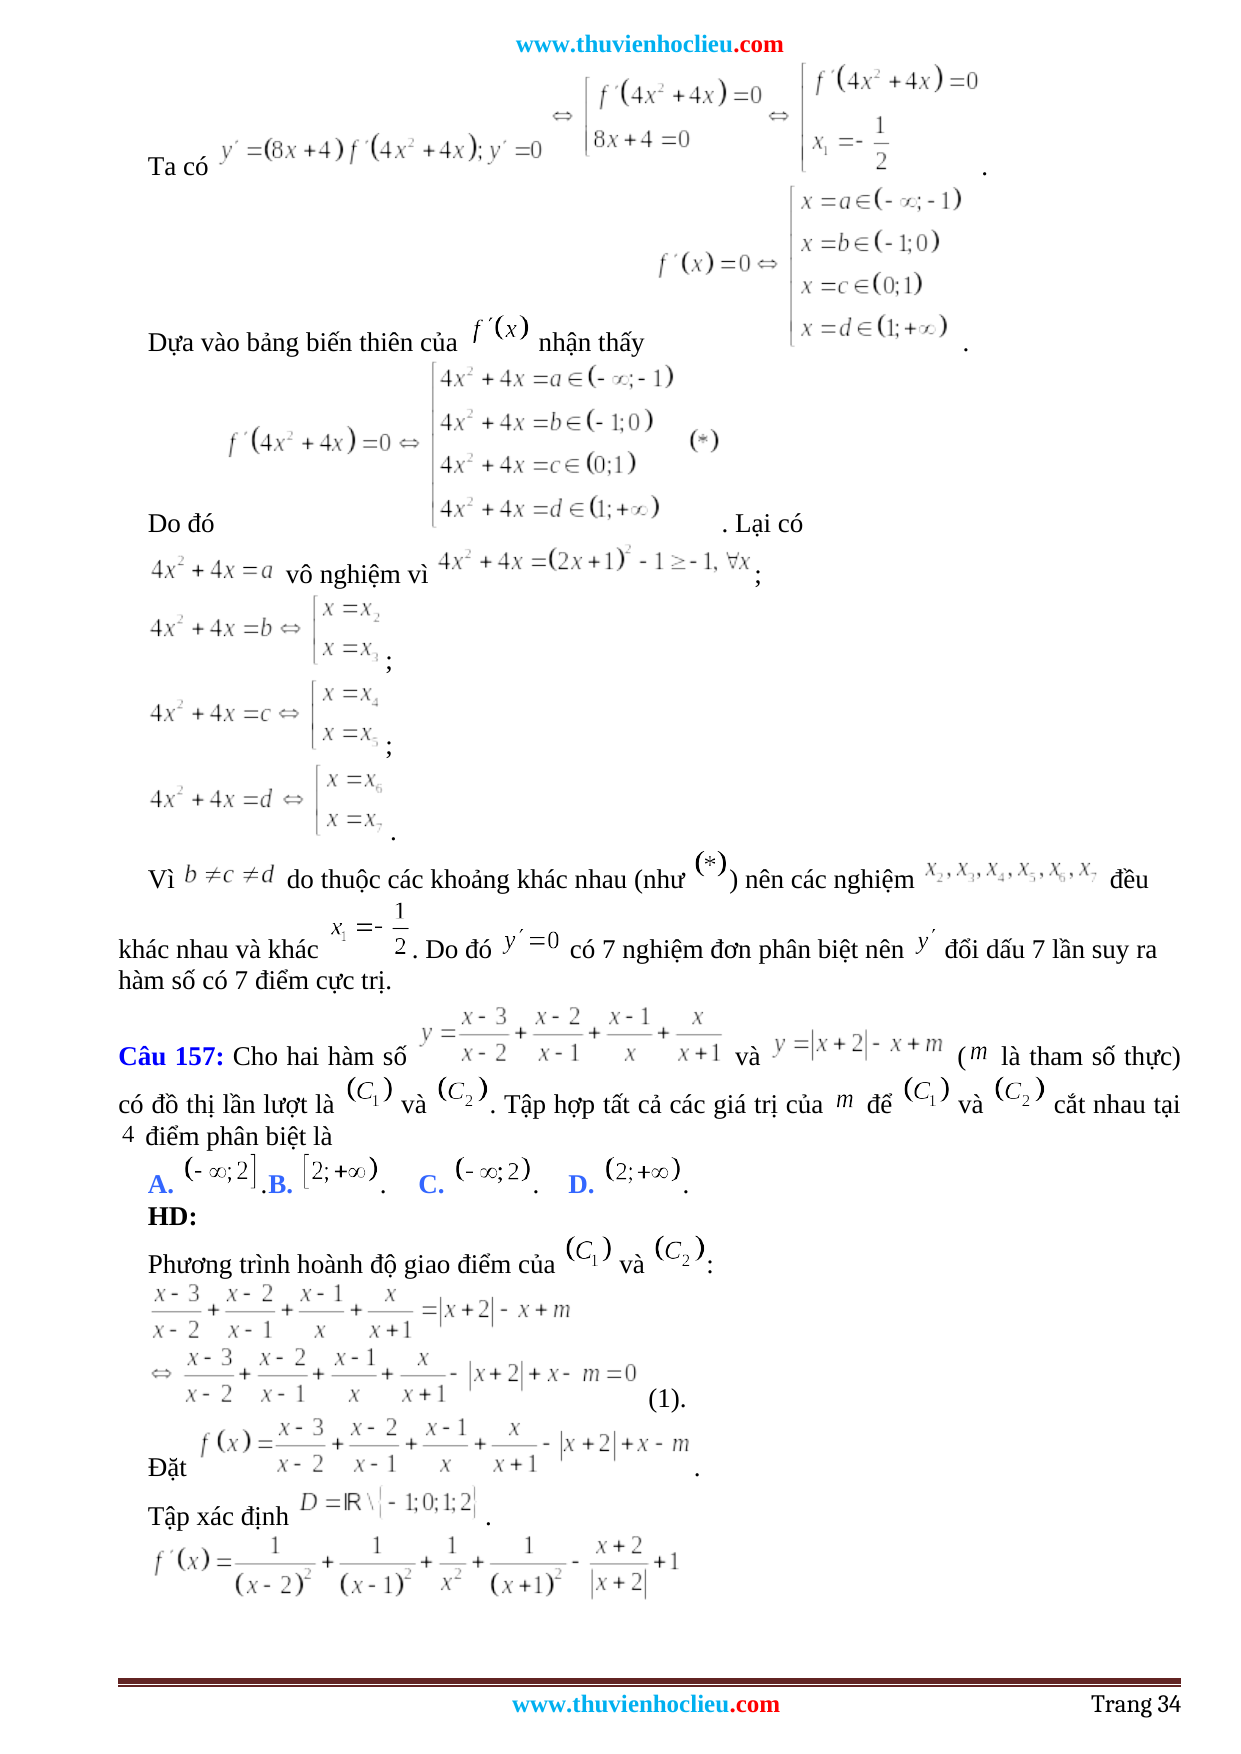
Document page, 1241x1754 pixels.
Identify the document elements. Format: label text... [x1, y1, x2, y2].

text Câu 157: Cho hai hàm số và ( là tham số thực) có đồ thị lần lượt là và . Tập hợp tất cả các giá trị của để và cắt nhau tại điểm phân biệt là [118, 1001, 1181, 1152]
text Đặt . [118, 1413, 1181, 1483]
text vô nghiệm vì ; [118, 538, 1181, 589]
text ; [118, 589, 1181, 675]
text A. . B. . C. . D. . [118, 1152, 1181, 1200]
text Vì do thuộc các khoảng khác nhau (như ) nên các nghiệm đều khác nhau và khác . Do đó có 7 nghiệm đơn phân biệt nên đổi dấu 7 lần suy ra hàm số có 7 điểm cực trị. [118, 846, 1181, 995]
text ; [118, 675, 1181, 761]
text Ta có . [118, 58, 1181, 181]
text . [118, 761, 1181, 846]
text Tập xác định . [118, 1483, 1181, 1531]
text Phương trình hoành độ giao điểm của và : [118, 1231, 1181, 1279]
text Dựa vào bảng biến thiên của nhận thấy . [118, 181, 1181, 357]
text (1). [118, 1343, 1181, 1413]
text HD: [118, 1200, 1181, 1231]
text Do đó . Lại có [118, 357, 1181, 538]
